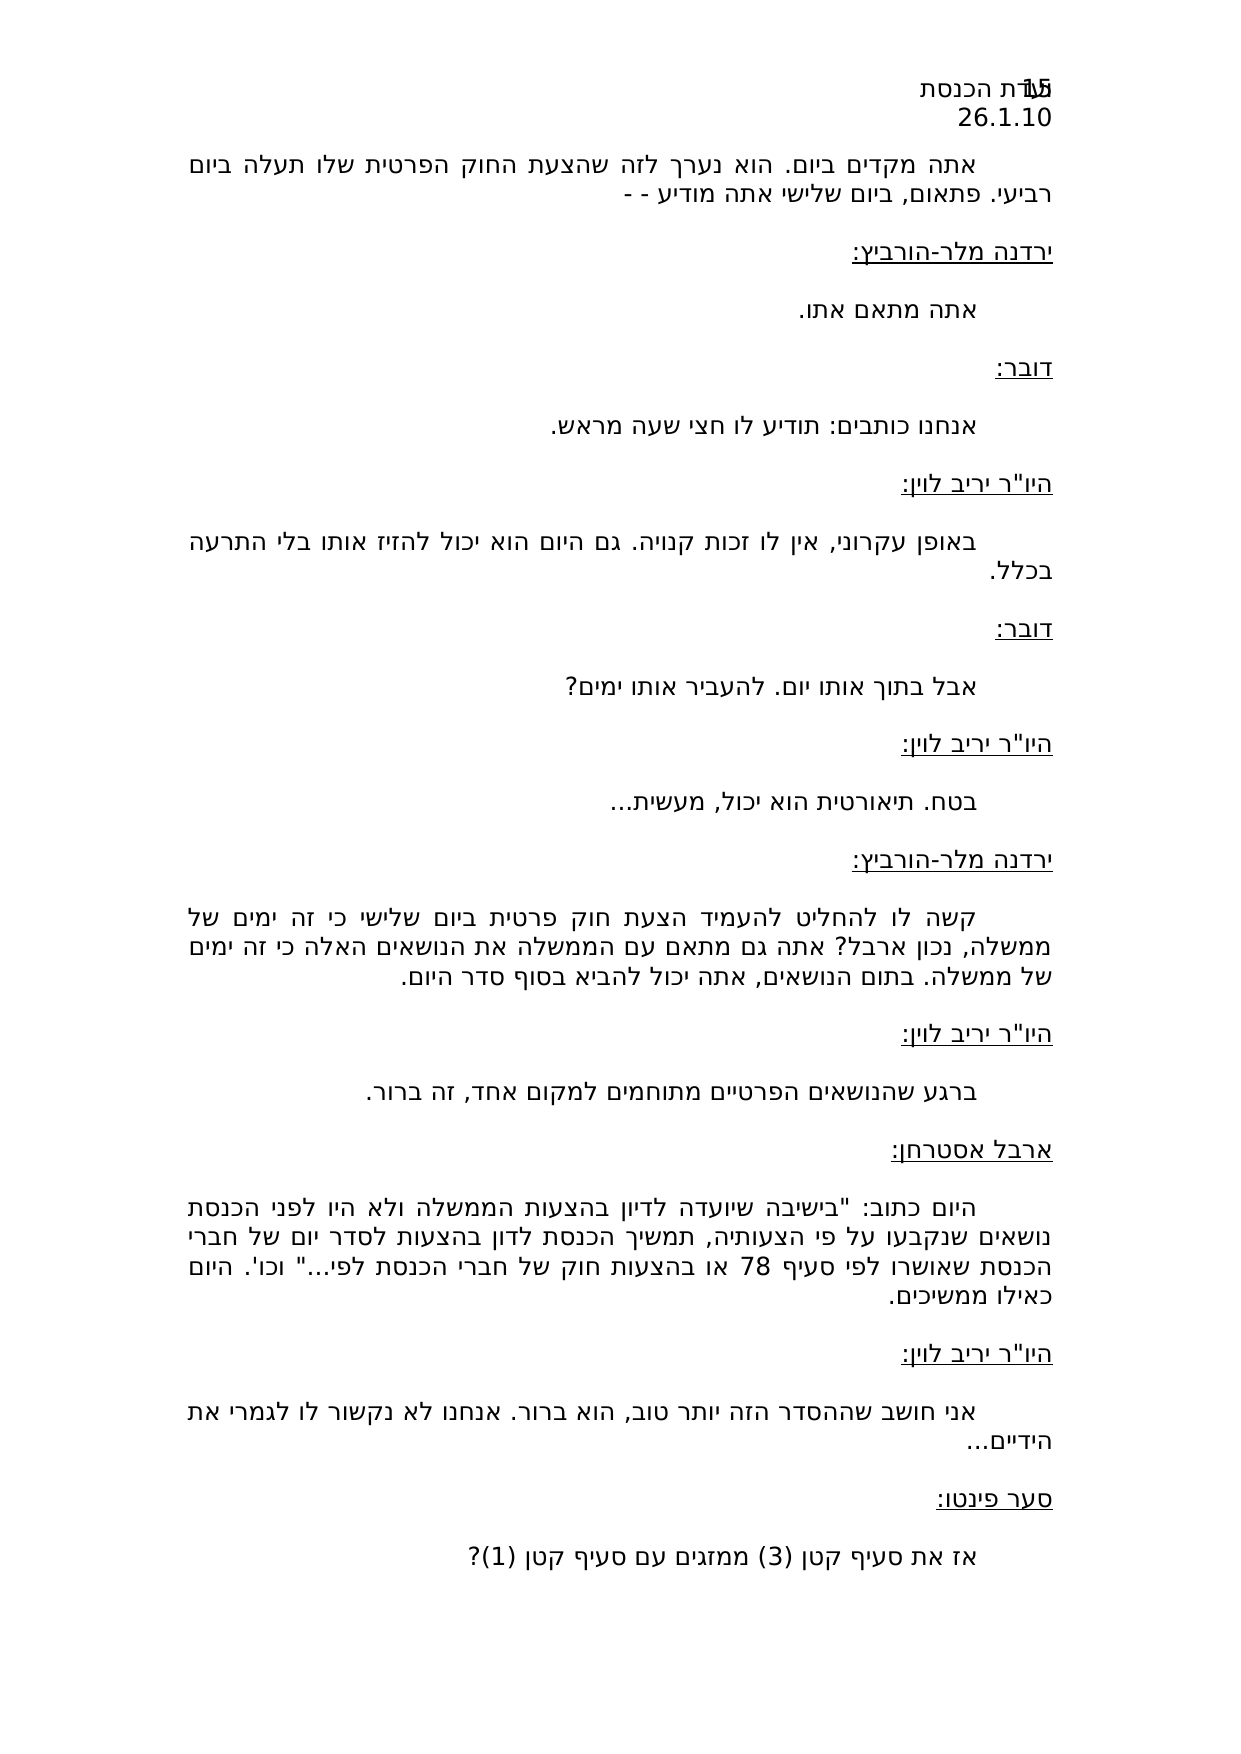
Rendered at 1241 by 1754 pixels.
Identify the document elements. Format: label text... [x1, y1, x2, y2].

text היו"ר יריב לוין: [187, 1019, 1053, 1049]
text אני חושב שההסדר הזה יותר טוב, הוא ברור. אנחנו לא נקשור לו לגמרי את הידיים... [187, 1397, 1053, 1455]
text באופן עקרוני, אין לו זכות קנויה. גם היום הוא יכול להזיז אותו בלי התרעה בכלל. [187, 527, 1053, 585]
text היו"ר יריב לוין: [187, 469, 1053, 498]
text אז את סעיף קטן (3) ממזגים עם סעיף קטן (1)? [187, 1542, 1053, 1571]
text אבל בתוך אותו יום. להעביר אותו ימים? [187, 672, 1053, 701]
text היום כתוב: "בישיבה שיועדה לדיון בהצעות הממשלה ולא היו לפני הכנסת נושאים שנקבעו על פי הצעותיה, תמשיך הכנסת לדון בהצעות לסדר יום של חברי הכנסת שאושרו לפי סעיף 78 או בהצעות חוק של חברי הכנסת לפי..." וכו'. היום כאילו ממשיכים. [187, 1193, 1053, 1310]
text ארבל אסטרחן: [187, 1135, 1053, 1164]
text ירדנה מלר-הורביץ: [187, 845, 1053, 874]
text היו"ר יריב לוין: [187, 729, 1053, 759]
text ירדנה מלר-הורביץ: [187, 237, 1053, 266]
text דובר: [187, 353, 1053, 382]
text ברגע שהנושאים הפרטיים מתוחמים למקום אחד, זה ברור. [187, 1077, 1053, 1107]
text סער פינטו: [187, 1484, 1053, 1513]
text אתה מתאם אתו. [187, 295, 1053, 324]
text קשה לו להחליט להעמיד הצעת חוק פרטית ביום שלישי כי זה ימים של ממשלה, נכון ארבל? אתה גם מתאם עם הממשלה את הנושאים האלה כי זה ימים של ממשלה. בתום הנושאים, אתה יכול להביא בסוף סדר היום. [187, 903, 1053, 991]
text אנחנו כותבים: תודיע לו חצי שעה מראש. [187, 411, 1053, 440]
text אתה מקדים ביום. הוא נערך לזה שהצעת החוק הפרטית שלו תעלה ביום רביעי. פתאום, ביום שלישי אתה מודיע - - [187, 150, 1053, 208]
text דובר: [187, 614, 1053, 643]
text בטח. תיאורטית הוא יכול, מעשית... [187, 787, 1053, 817]
text היו"ר יריב לוין: [187, 1339, 1053, 1368]
